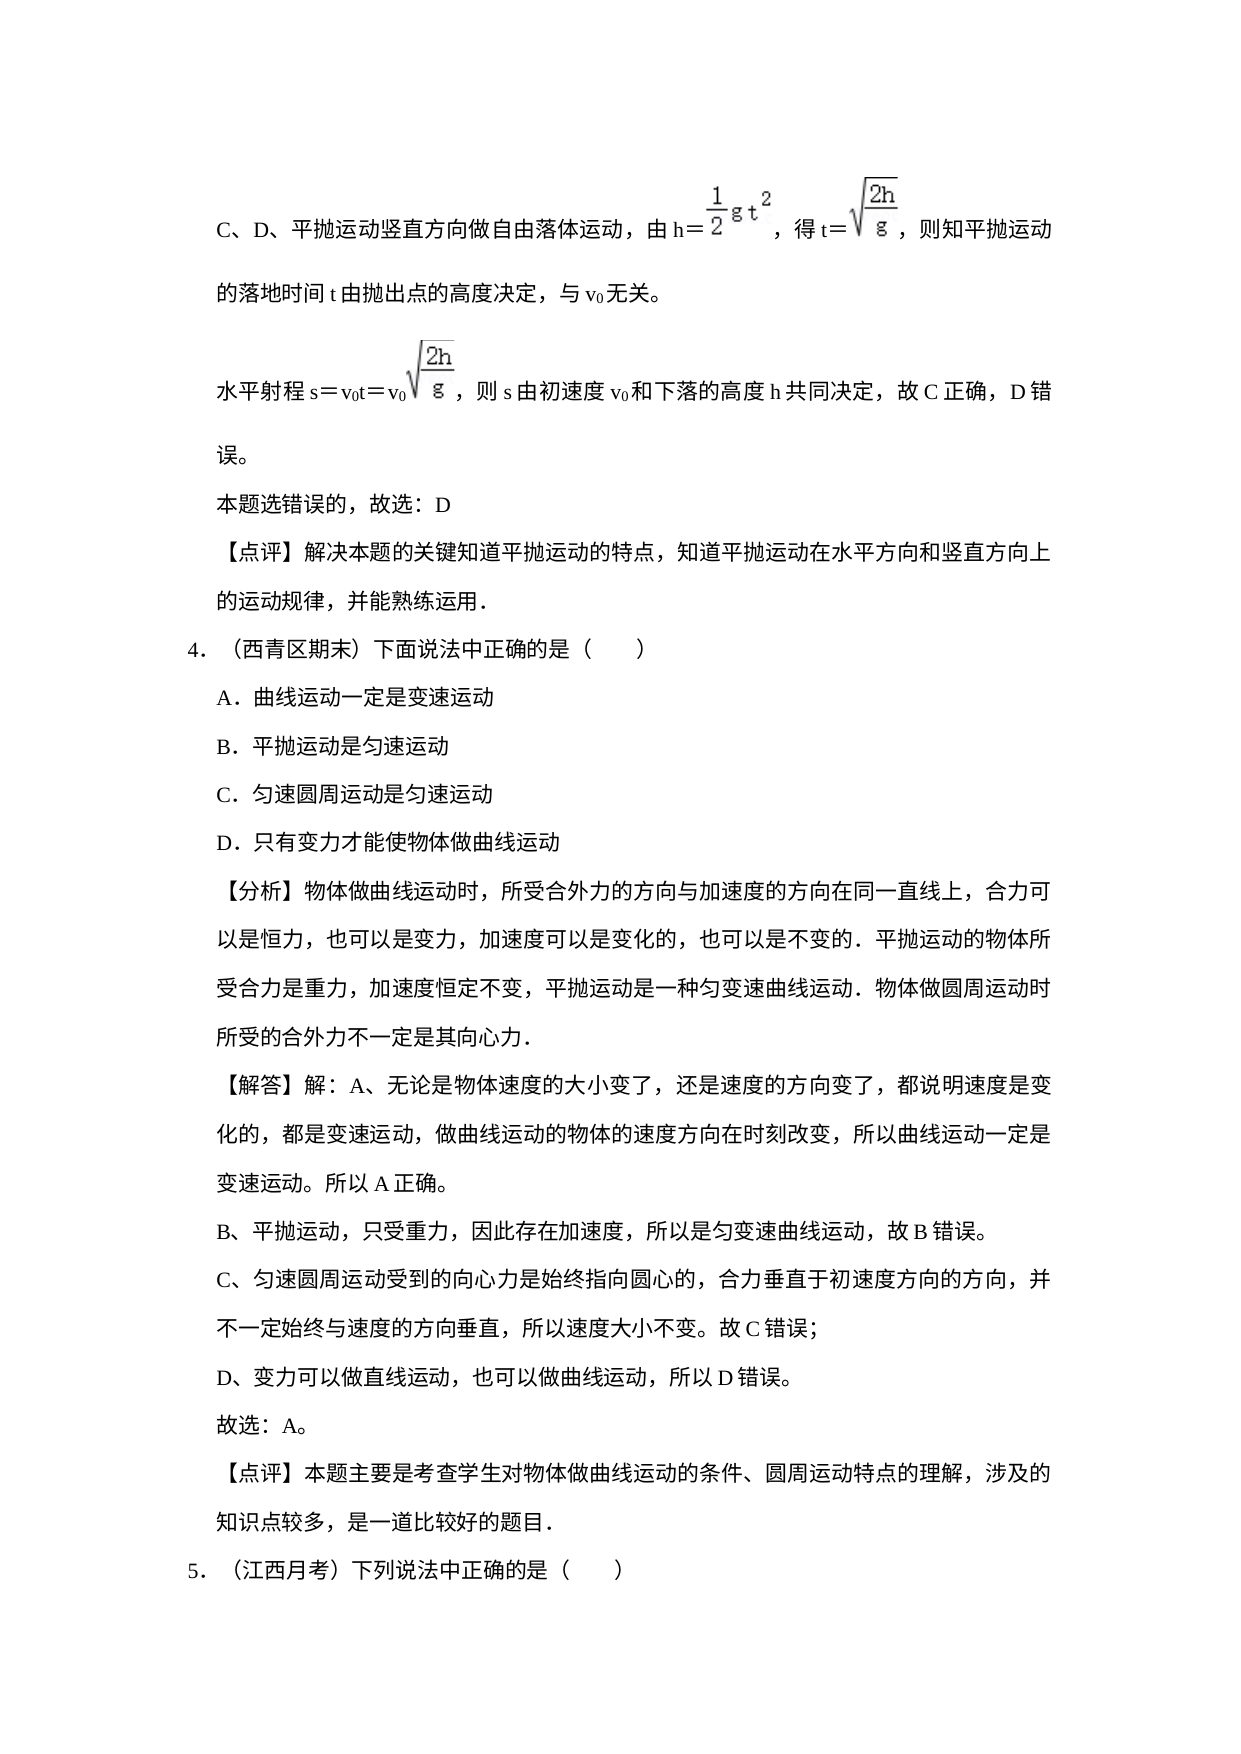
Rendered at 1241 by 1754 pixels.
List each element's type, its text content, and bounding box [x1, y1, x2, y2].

picture [706, 182, 772, 238]
picture [406, 340, 455, 400]
text C、匀速圆周运动受到的向心力是始终指向圆心的，合力垂直于初速度方向的方向，并不一定始终与速度的方向垂直，所以速度大小不变。故C错误； [216, 1262, 1053, 1343]
text 【点评】解决本题的关键知道平抛运动的特点，知道平抛运动在水平方向和竖直方向上的运动规律，并能熟练运用． [216, 534, 1053, 616]
text D．只有变力才能使物体做曲线运动 [187, 825, 1053, 857]
text C．匀速圆周运动是匀速运动 [187, 777, 1053, 809]
text 水平射程s＝v0t＝v0，则s由初速度v0和下落的高度h共同决定，故C正确，D错误。 [216, 324, 1053, 470]
text B、平抛运动，只受重力，因此存在加速度，所以是匀变速曲线运动，故B错误。 [216, 1214, 1053, 1246]
text 【分析】物体做曲线运动时，所受合外力的方向与加速度的方向在同一直线上，合力可以是恒力，也可以是变力，加速度可以是变化的，也可以是不变的．平抛运动的物体所受合力是重力，加速度恒定不变，平抛运动是一种匀变速曲线运动．物体做圆周运动时所受的合外力不一定是其向心力． [216, 873, 1053, 1052]
picture [849, 177, 898, 238]
text 5．（江西月考）下列说法中正确的是（ ） [187, 1553, 1053, 1585]
text D、变力可以做直线运动，也可以做曲线运动，所以D错误。 [216, 1359, 1053, 1392]
text A．曲线运动一定是变速运动 [187, 680, 1053, 712]
text 本题选错误的，故选：D [216, 486, 1053, 519]
text 【点评】本题主要是考查学生对物体做曲线运动的条件、圆周运动特点的理解，涉及的知识点较多，是一道比较好的题目． [216, 1456, 1053, 1537]
text C、D、平抛运动竖直方向做自由落体运动，由h＝，得t＝，则知平抛运动的落地时间t由抛出点的高度决定，与v0无关。 [216, 162, 1053, 308]
text B．平抛运动是匀速运动 [187, 728, 1053, 761]
text 【解答】解：A、无论是物体速度的大小变了，还是速度的方向变了，都说明速度是变化的，都是变速运动，做曲线运动的物体的速度方向在时刻改变，所以曲线运动一定是变速运动。所以A正确。 [216, 1068, 1053, 1198]
text 4．（西青区期末）下面说法中正确的是（ ） [187, 632, 1053, 664]
text 故选：A。 [216, 1407, 1053, 1440]
